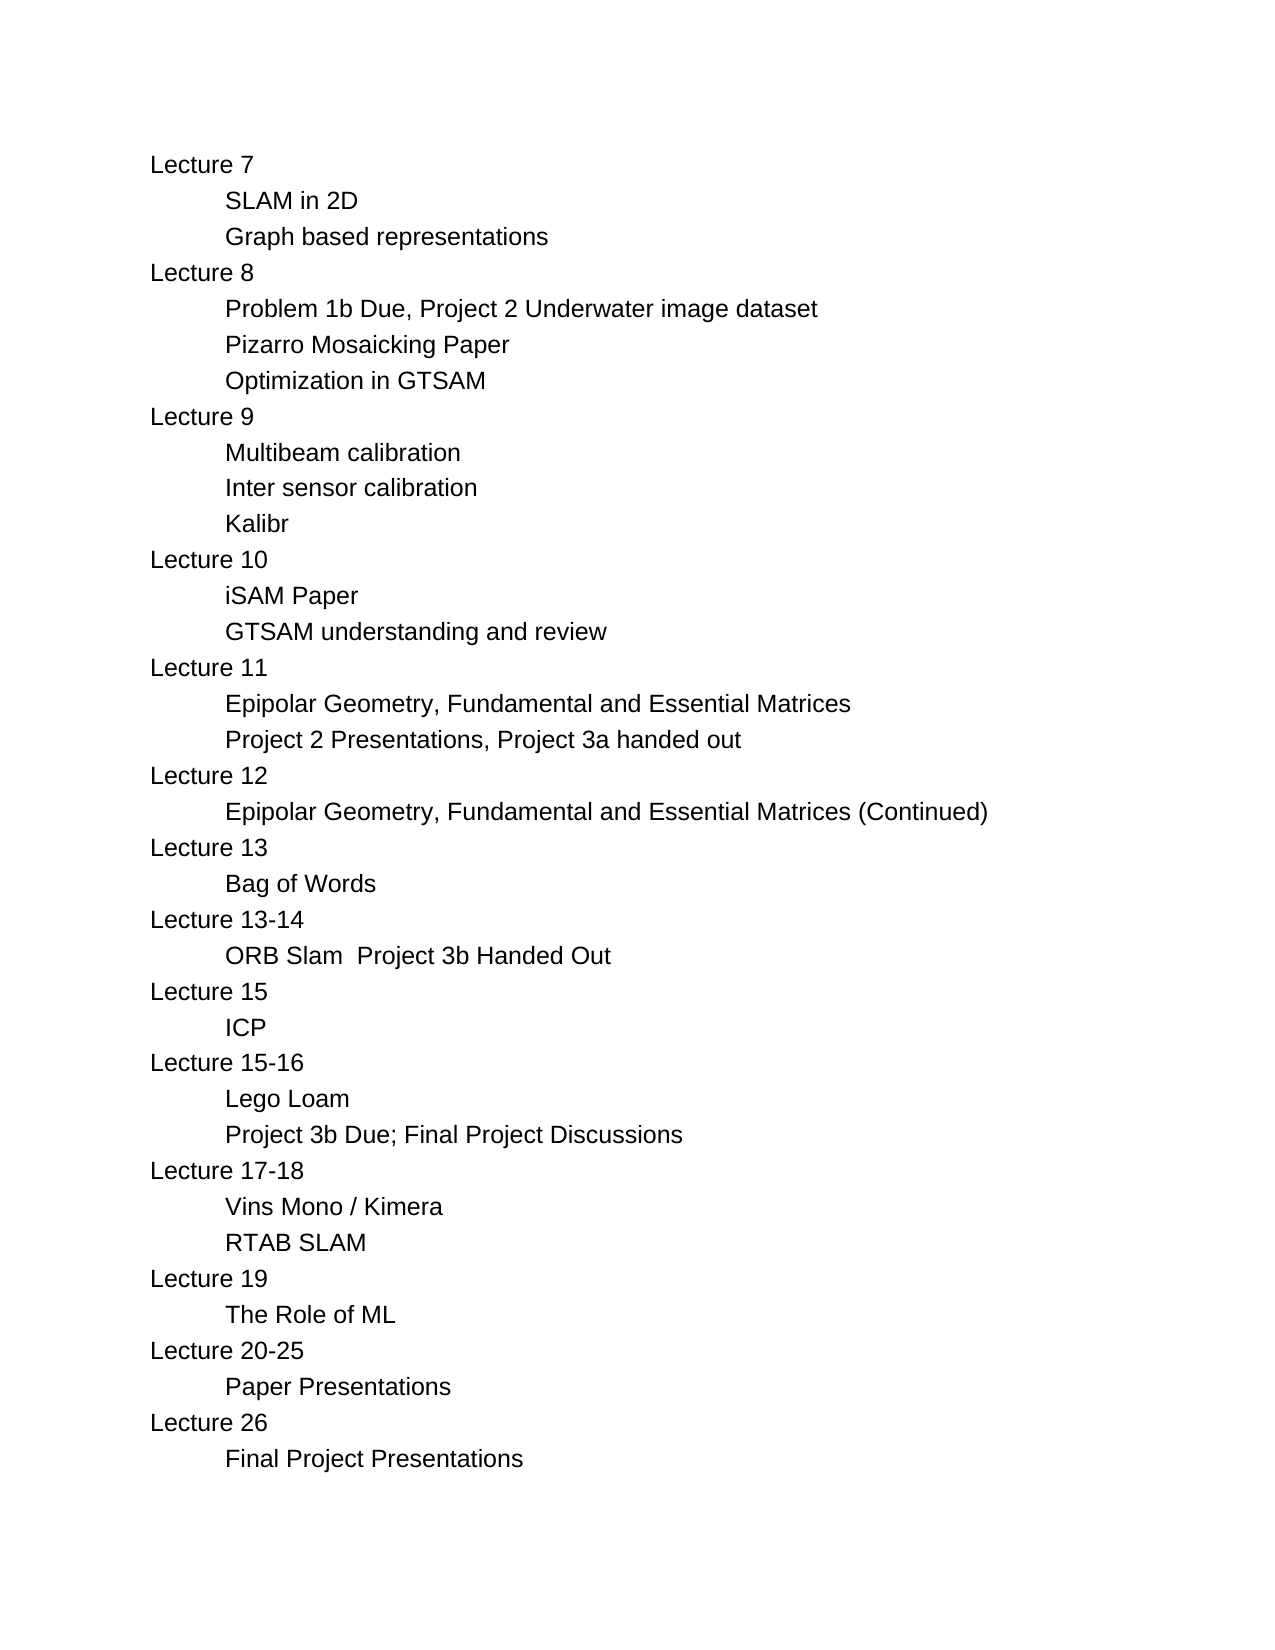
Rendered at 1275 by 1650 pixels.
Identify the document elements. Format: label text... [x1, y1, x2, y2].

text Epipolar Geometry, Fundamental and Essential Matrices [150, 689, 1125, 718]
text iSAM Paper [150, 581, 1125, 610]
text Lecture 12 [150, 761, 1125, 790]
text Problem 1b Due, Project 2 Underwater image dataset [150, 294, 1125, 322]
text Project 2 Presentations, Project 3a handed out [150, 725, 1125, 754]
text Pizarro Mosaicking Paper [150, 330, 1125, 358]
text Lecture 10 [150, 545, 1125, 574]
text Kalibr [150, 509, 1125, 538]
text Lecture 11 [150, 653, 1125, 682]
text Bag of Words [150, 869, 1125, 897]
text Lecture 13 [150, 833, 1125, 862]
text Paper Presentations [150, 1372, 1125, 1401]
text Project 3b Due; Final Project Discussions [225, 1120, 1125, 1149]
text Lecture 9 [150, 402, 1125, 430]
text Lecture 8 [150, 258, 1125, 287]
text ORB Slam Project 3b Handed Out [150, 941, 1125, 969]
text Lecture 7 [150, 150, 1125, 179]
text Final Project Presentations [150, 1444, 1125, 1472]
text Lecture 19 [150, 1264, 1125, 1293]
text RTAB SLAM [150, 1228, 1125, 1257]
text SLAM in 2D [150, 186, 1125, 215]
text Multibeam calibration [150, 437, 1125, 466]
text The Role of ML [150, 1300, 1125, 1329]
text Epipolar Geometry, Fundamental and Essential Matrices (Continued) [150, 797, 1125, 826]
text Optimization in GTSAM [150, 366, 1125, 394]
text Lecture 15 [150, 977, 1125, 1005]
text Vins Mono / Kimera [150, 1192, 1125, 1221]
text Inter sensor calibration [150, 473, 1125, 502]
text Lecture 26 [150, 1408, 1125, 1437]
text Lecture 13-14 [150, 905, 1125, 933]
text Lecture 15-16 [150, 1048, 1125, 1077]
text Lego Loam [150, 1084, 1125, 1113]
text ICP [150, 1012, 1125, 1041]
text Lecture 20-25 [150, 1336, 1125, 1365]
text GTSAM understanding and review [150, 617, 1125, 646]
text Graph based representations [150, 222, 1125, 251]
text Lecture 17-18 [150, 1156, 1125, 1185]
